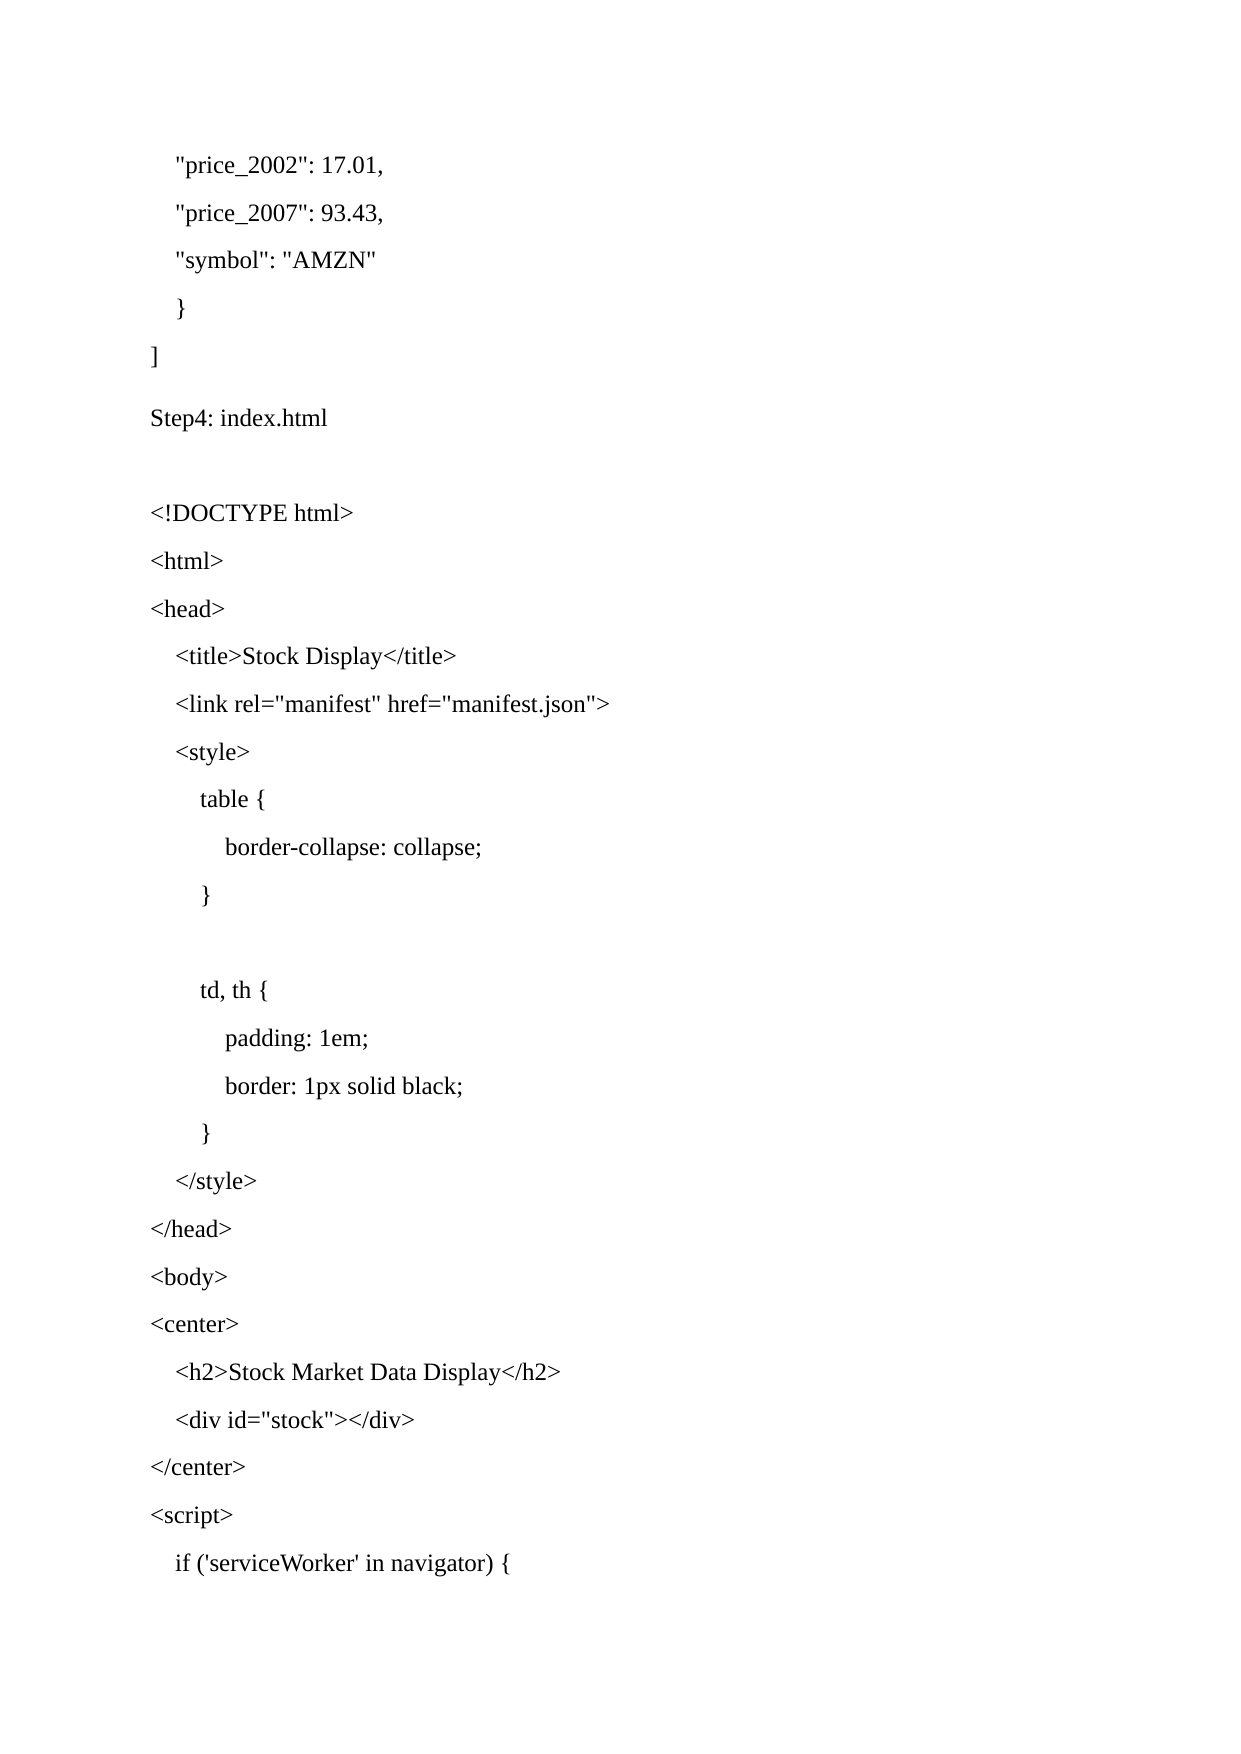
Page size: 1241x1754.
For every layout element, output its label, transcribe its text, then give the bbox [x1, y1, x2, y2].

text <center> [150, 1309, 1090, 1338]
text if ('serviceWorker' in navigator) { [150, 1548, 1090, 1577]
text table { [150, 784, 1090, 813]
text } [150, 880, 1090, 909]
text } [150, 1118, 1090, 1147]
text ] Step4: index.html [150, 341, 1090, 432]
text </center> [150, 1452, 1090, 1481]
text <title>Stock Display</title> [150, 641, 1090, 670]
text <script> [150, 1500, 1090, 1529]
text } [150, 293, 1090, 322]
text border: 1px solid black; [150, 1071, 1090, 1099]
text border-collapse: collapse; [150, 832, 1090, 861]
text </style> [150, 1166, 1090, 1195]
text <div id="stock"></div> [150, 1405, 1090, 1433]
text "symbol": "AMZN" [150, 245, 1090, 274]
text </head> [150, 1214, 1090, 1243]
text <link rel="manifest" href="manifest.json"> [150, 689, 1090, 718]
text padding: 1em; [150, 1023, 1090, 1052]
text <style> [150, 737, 1090, 766]
text td, th { [150, 975, 1090, 1004]
text <body> [150, 1262, 1090, 1290]
text <head> [150, 594, 1090, 622]
text "price_2007": 93.43, [150, 198, 1090, 226]
text <html> [150, 546, 1090, 575]
text <h2>Stock Market Data Display</h2> [150, 1357, 1090, 1386]
text <!DOCTYPE html> [150, 498, 1090, 527]
text "price_2002": 17.01, [150, 150, 1090, 179]
